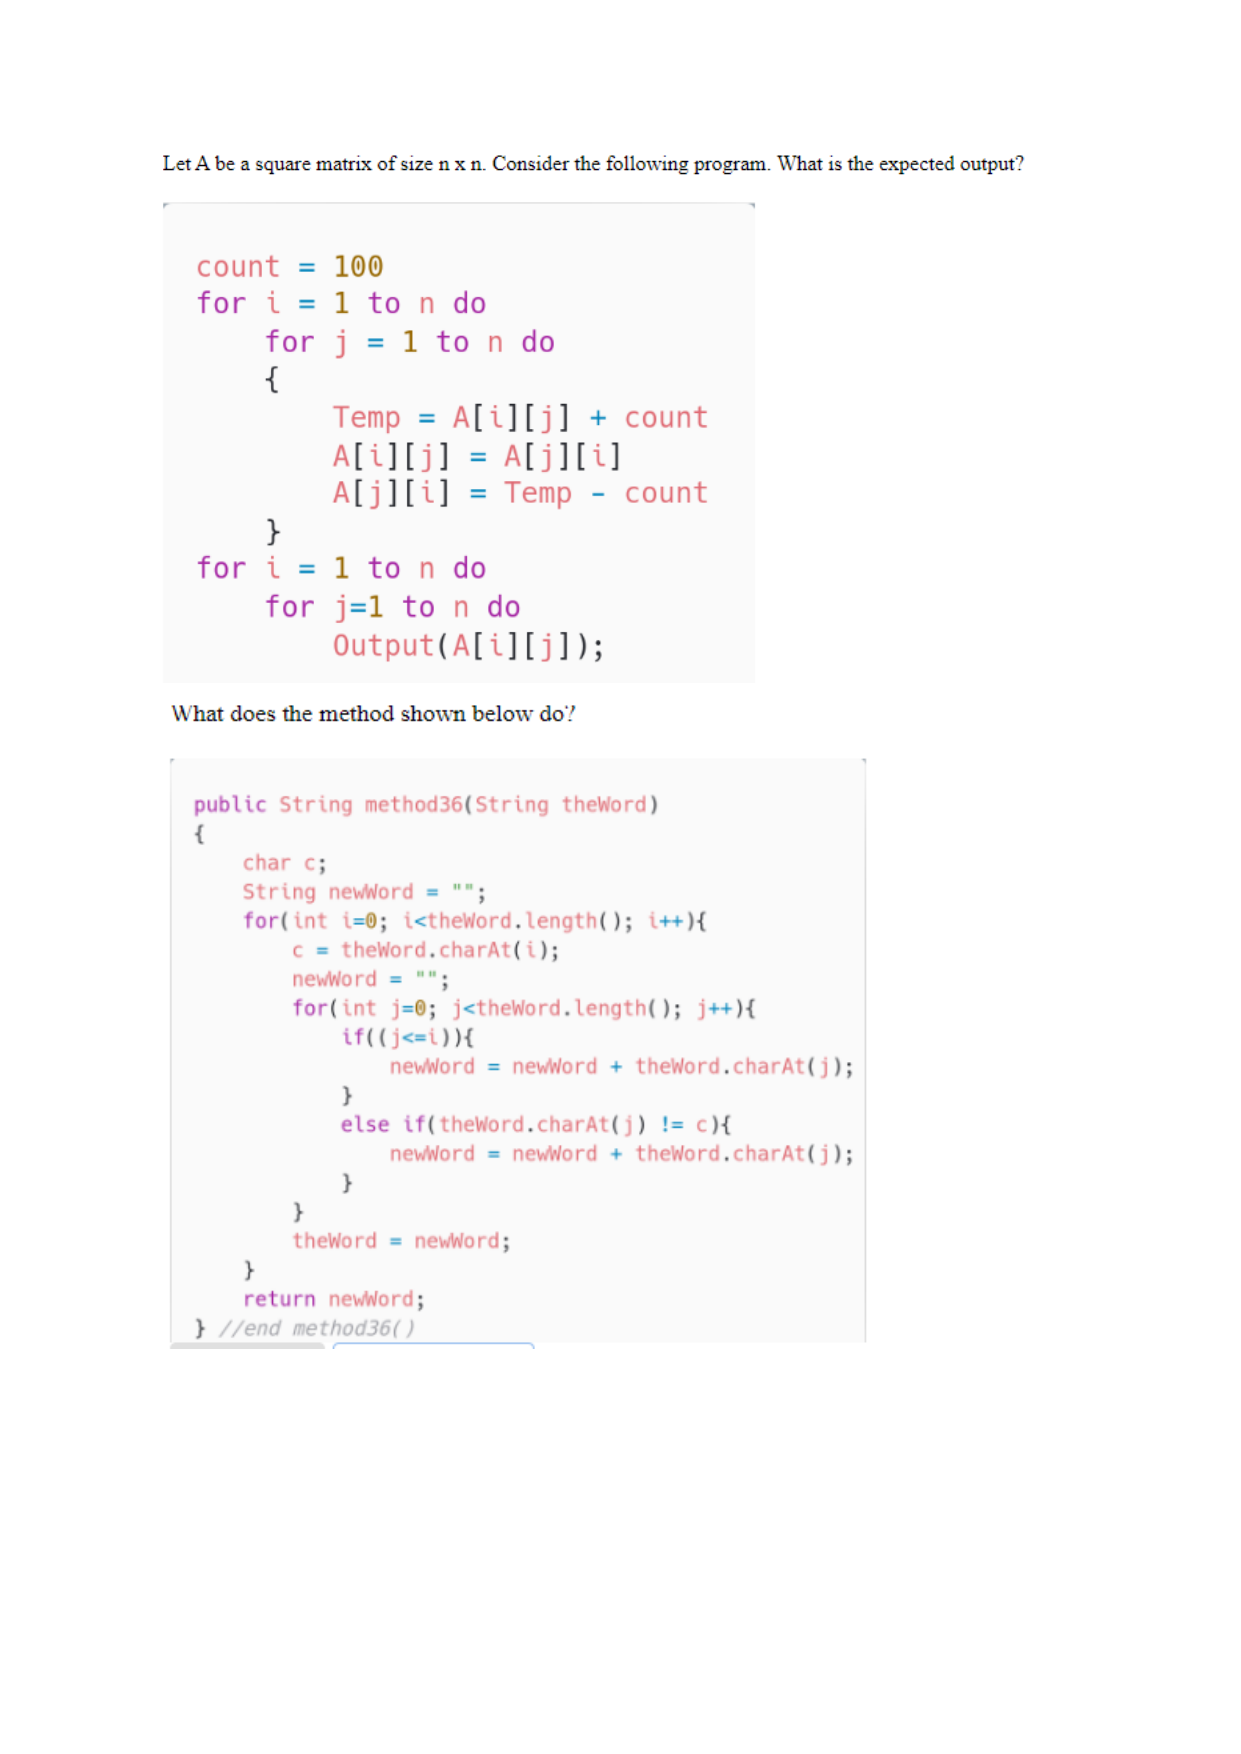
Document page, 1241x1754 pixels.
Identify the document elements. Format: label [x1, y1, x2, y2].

picture [150, 701, 879, 1349]
picture [150, 150, 1091, 683]
